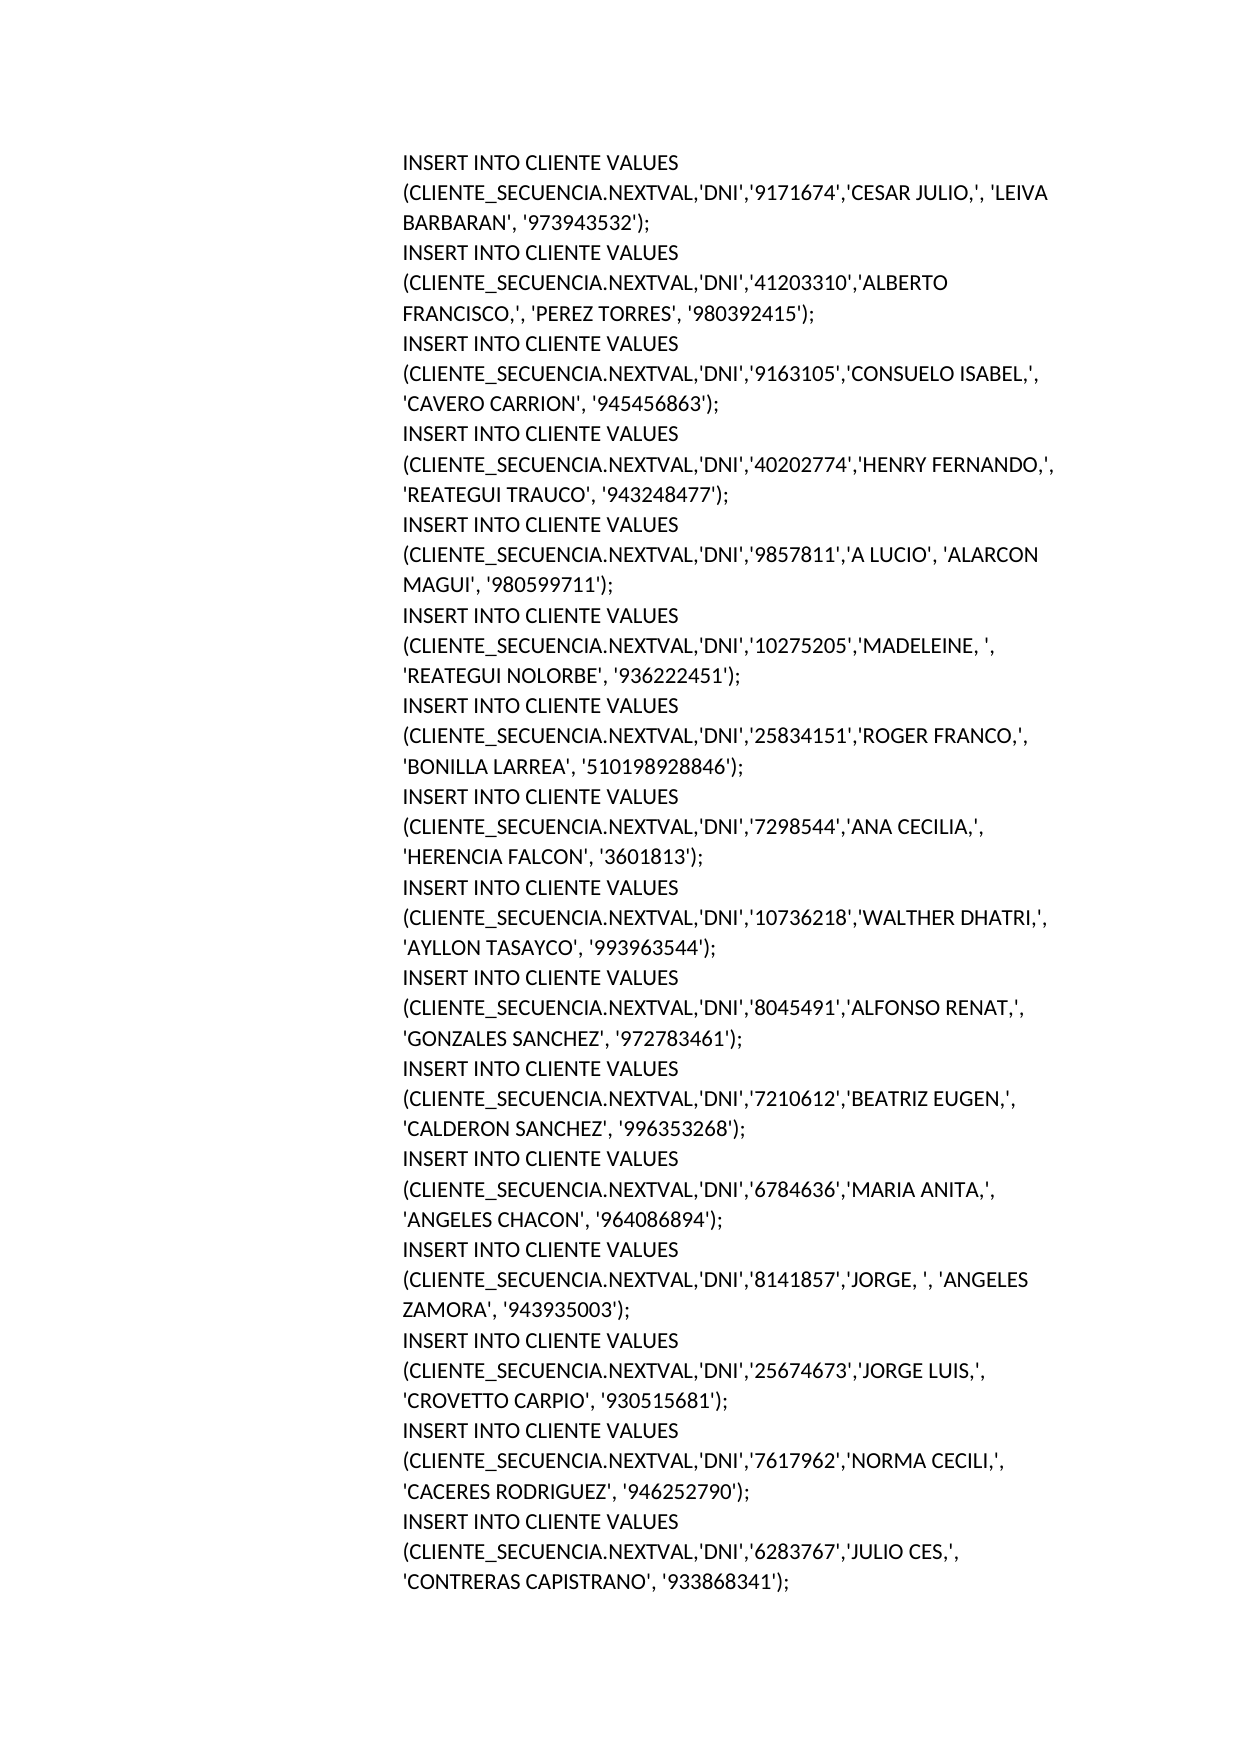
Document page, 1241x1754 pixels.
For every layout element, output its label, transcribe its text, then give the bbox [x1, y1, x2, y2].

list INSERT INTO CLIENTE VALUES (CLIENTE_SECUENCIA.NEXTVAL,'DNI','10275205','MADELEINE, ', 'REATEGUI NOLORBE', '936222451'); [402, 601, 1063, 689]
list INSERT INTO CLIENTE VALUES (CLIENTE_SECUENCIA.NEXTVAL,'DNI','40202774','HENRY FERNANDO,', 'REATEGUI TRAUCO', '943248477'); [402, 419, 1063, 508]
list INSERT INTO CLIENTE VALUES (CLIENTE_SECUENCIA.NEXTVAL,'DNI','6283767','JULIO CES,', 'CONTRERAS CAPISTRANO', '933868341'); [402, 1507, 1063, 1595]
list INSERT INTO CLIENTE VALUES (CLIENTE_SECUENCIA.NEXTVAL,'DNI','7617962','NORMA CECILI,', 'CACERES RODRIGUEZ', '946252790'); [402, 1416, 1063, 1505]
list INSERT INTO CLIENTE VALUES (CLIENTE_SECUENCIA.NEXTVAL,'DNI','8141857','JORGE, ', 'ANGELES ZAMORA', '943935003'); [402, 1235, 1063, 1323]
list INSERT INTO CLIENTE VALUES (CLIENTE_SECUENCIA.NEXTVAL,'DNI','9171674','CESAR JULIO,', 'LEIVA BARBARAN', '973943532'); [402, 148, 1063, 236]
list INSERT INTO CLIENTE VALUES (CLIENTE_SECUENCIA.NEXTVAL,'DNI','7298544','ANA CECILIA,', 'HERENCIA FALCON', '3601813'); [402, 782, 1063, 870]
list INSERT INTO CLIENTE VALUES (CLIENTE_SECUENCIA.NEXTVAL,'DNI','9857811','A LUCIO', 'ALARCON MAGUI', '980599711'); [402, 510, 1063, 598]
list INSERT INTO CLIENTE VALUES (CLIENTE_SECUENCIA.NEXTVAL,'DNI','25674673','JORGE LUIS,', 'CROVETTO CARPIO', '930515681'); [402, 1326, 1063, 1414]
list INSERT INTO CLIENTE VALUES (CLIENTE_SECUENCIA.NEXTVAL,'DNI','6784636','MARIA ANITA,', 'ANGELES CHACON', '964086894'); [402, 1144, 1063, 1233]
list INSERT INTO CLIENTE VALUES (CLIENTE_SECUENCIA.NEXTVAL,'DNI','8045491','ALFONSO RENAT,', 'GONZALES SANCHEZ', '972783461'); [402, 963, 1063, 1052]
list INSERT INTO CLIENTE VALUES (CLIENTE_SECUENCIA.NEXTVAL,'DNI','10736218','WALTHER DHATRI,', 'AYLLON TASAYCO', '993963544'); [402, 873, 1063, 961]
list INSERT INTO CLIENTE VALUES (CLIENTE_SECUENCIA.NEXTVAL,'DNI','25834151','ROGER FRANCO,', 'BONILLA LARREA', '510198928846'); [402, 691, 1063, 780]
list INSERT INTO CLIENTE VALUES (CLIENTE_SECUENCIA.NEXTVAL,'DNI','7210612','BEATRIZ EUGEN,', 'CALDERON SANCHEZ', '996353268'); [402, 1054, 1063, 1142]
list INSERT INTO CLIENTE VALUES (CLIENTE_SECUENCIA.NEXTVAL,'DNI','41203310','ALBERTO FRANCISCO,', 'PEREZ TORRES', '980392415'); [402, 238, 1063, 327]
list INSERT INTO CLIENTE VALUES (CLIENTE_SECUENCIA.NEXTVAL,'DNI','9163105','CONSUELO ISABEL,', 'CAVERO CARRION', '945456863'); [402, 329, 1063, 417]
